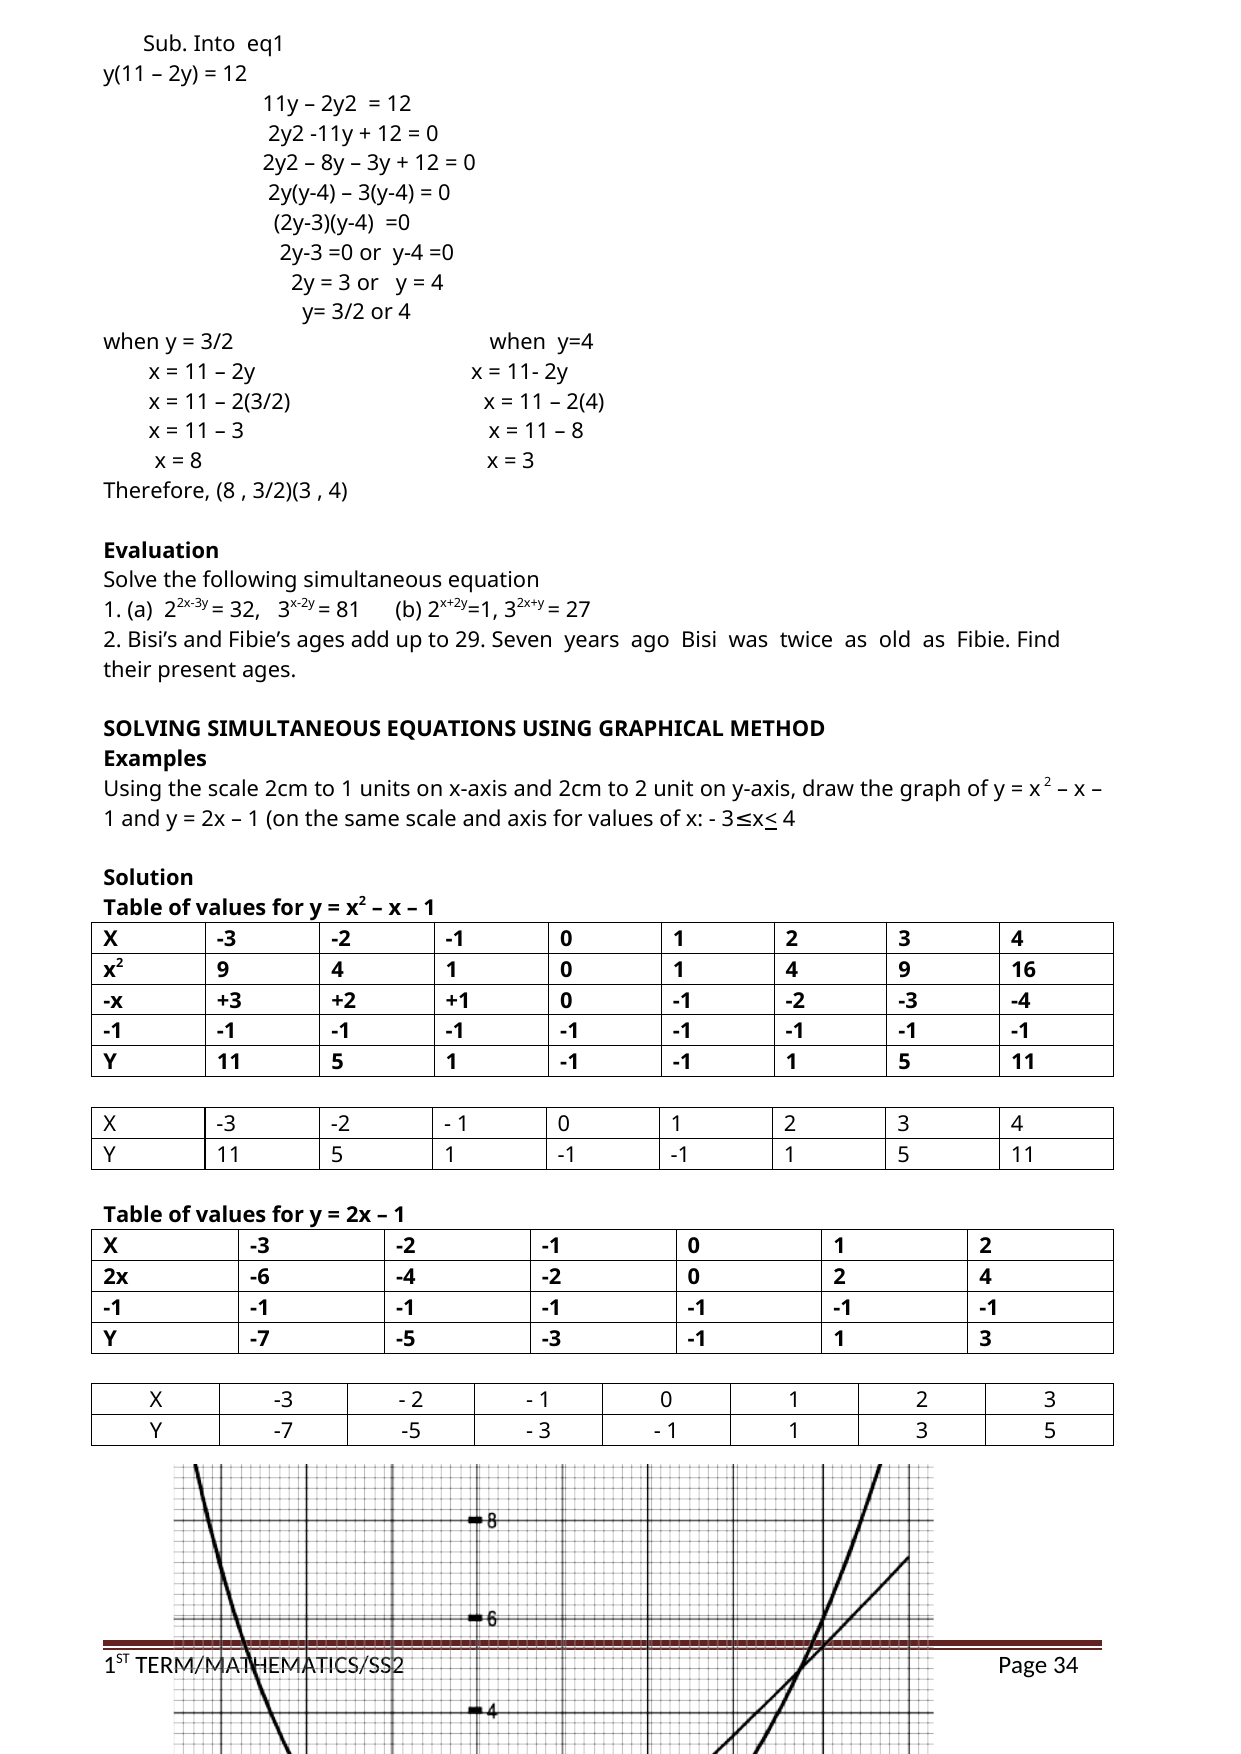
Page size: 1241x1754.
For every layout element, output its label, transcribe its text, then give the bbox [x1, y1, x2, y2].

text 2. Bisi’s and Fibie’s ages add up to 29. Seven years ago Bisi was twice as old as Fibie. Find their present ages. [103, 624, 1102, 683]
table_cell -1 [435, 1015, 548, 1045]
text Solution [103, 862, 1102, 892]
table_cell 4 [320, 954, 434, 983]
table_cell 1 [731, 1415, 858, 1445]
table_cell 0 [549, 985, 661, 1014]
table_cell +2 [320, 985, 434, 1014]
table_cell 5 [887, 1046, 999, 1076]
table_cell -3 [887, 985, 999, 1014]
table_cell -1 [968, 1292, 1113, 1322]
text 2y2 -11y + 12 = 0 [103, 117, 1102, 147]
table_cell -1 [206, 1015, 319, 1045]
table_cell -1 [531, 1292, 676, 1322]
table_cell -5 [348, 1415, 474, 1445]
table_cell -1 [662, 985, 774, 1014]
table_header 2 [773, 1108, 885, 1138]
table_cell 16 [1000, 954, 1113, 983]
text x = 8 x = 3 [103, 445, 1102, 475]
table_header 2 [968, 1230, 1113, 1260]
text 1. (a) 22x-3y = 32, 3x-2y = 81 (b) 2x+2y=1, 32x+y = 27 [103, 594, 1102, 624]
table_cell -1 [549, 1046, 661, 1076]
table_cell +1 [435, 985, 548, 1014]
text x = 11 – 2y x = 11- 2y [103, 356, 1102, 386]
table_cell -7 [220, 1415, 347, 1445]
table_header -3 [206, 923, 319, 953]
text x = 11 – 2(3/2) x = 11 – 2(4) [103, 386, 1102, 415]
table_cell 11 [1000, 1046, 1113, 1076]
table_cell - 1 [603, 1415, 730, 1445]
table_header 3 [886, 1108, 999, 1138]
text Table of values for y = x2 – x – 1 [103, 892, 1102, 922]
table_header -1 [435, 923, 548, 953]
table_header 1 [822, 1230, 967, 1260]
table_cell Y [92, 1323, 238, 1352]
table_cell -5 [385, 1323, 530, 1352]
table_cell 0 [677, 1261, 821, 1291]
table_cell 3 [859, 1415, 985, 1445]
table_cell -1 [385, 1292, 530, 1322]
table_cell 4 [968, 1261, 1113, 1291]
table_header -3 [239, 1230, 384, 1260]
table_header 0 [547, 1108, 659, 1138]
table_cell 1 [773, 1139, 885, 1168]
table_header 0 [603, 1384, 730, 1414]
table_cell 0 [549, 954, 661, 983]
table_header -3 [206, 1108, 319, 1138]
table_cell 2 [822, 1261, 967, 1291]
table_header - 1 [475, 1384, 602, 1414]
table_cell -1 [677, 1323, 821, 1352]
table_cell -1 [677, 1292, 821, 1322]
table_cell -x [92, 985, 205, 1014]
text Therefore, (8 , 3/2)(3 , 4) [103, 475, 1102, 505]
text 2y = 3 or y = 4 [103, 266, 1102, 296]
table_cell -1 [92, 1015, 205, 1045]
table_cell 5 [320, 1046, 434, 1076]
table_cell -2 [531, 1261, 676, 1291]
table_header 0 [549, 923, 661, 953]
table_cell -1 [549, 1015, 661, 1045]
table_cell 4 [775, 954, 886, 983]
table_cell Y [92, 1139, 204, 1168]
table_cell 9 [887, 954, 999, 983]
table_header - 2 [348, 1384, 474, 1414]
table_cell -1 [775, 1015, 886, 1045]
table_cell -1 [239, 1292, 384, 1322]
table_cell -6 [239, 1261, 384, 1291]
text 11y – 2y2 = 12 [103, 88, 1102, 117]
table_header -2 [320, 923, 434, 953]
text SOLVING SIMULTANEOUS EQUATIONS USING GRAPHICAL METHOD [103, 713, 1102, 743]
text 2y2 – 8y – 3y + 12 = 0 [103, 147, 1102, 177]
text Examples [103, 743, 1102, 773]
table_cell 1 [433, 1139, 546, 1168]
text 2y-3 =0 or y-4 =0 [103, 237, 1102, 266]
table_cell -1 [320, 1015, 434, 1045]
table_cell -1 [822, 1292, 967, 1322]
table_header 3 [887, 923, 999, 953]
table_header 1 [662, 923, 774, 953]
table_header -3 [220, 1384, 347, 1414]
table_cell -7 [239, 1323, 384, 1352]
table_cell 1 [775, 1046, 886, 1076]
table_cell -1 [1000, 1015, 1113, 1045]
text y= 3/2 or 4 [103, 296, 1102, 326]
table_header -2 [385, 1230, 530, 1260]
table_cell -1 [662, 1046, 774, 1076]
table_cell -1 [660, 1139, 772, 1168]
table_cell 1 [822, 1323, 967, 1352]
table_header 4 [1000, 923, 1113, 953]
table_cell 2x [92, 1261, 238, 1291]
table_cell 3 [968, 1323, 1113, 1352]
table_cell - 3 [475, 1415, 602, 1445]
table_cell +3 [206, 985, 319, 1014]
table_header 1 [660, 1108, 772, 1138]
table_cell -4 [1000, 985, 1113, 1014]
table_cell 1 [662, 954, 774, 983]
table_cell 5 [886, 1139, 999, 1168]
text Solve the following simultaneous equation [103, 564, 1102, 594]
table_cell -3 [531, 1323, 676, 1352]
text Using the scale 2cm to 1 units on x-axis and 2cm to 2 unit on y-axis, draw the graph of y = x2 – x – 1 and y = 2x – 1 (on the same scale and axis for values of x: - 3≤x< 4 [103, 773, 1102, 832]
table_header X [92, 1108, 204, 1138]
text Evaluation [103, 534, 1102, 564]
table_header 2 [775, 923, 886, 953]
table_header X [92, 923, 205, 953]
table_header 1 [731, 1384, 858, 1414]
table_header - 1 [433, 1108, 546, 1138]
text 2y(y-4) – 3(y-4) = 0 [103, 177, 1102, 207]
text (2y-3)(y-4) =0 [103, 207, 1102, 237]
table_cell 11 [1000, 1139, 1113, 1168]
table_cell 11 [206, 1139, 319, 1168]
table_header X [92, 1384, 219, 1414]
table_header 2 [859, 1384, 985, 1414]
table_cell -4 [385, 1261, 530, 1291]
table_cell -1 [92, 1292, 238, 1322]
table_header 3 [986, 1384, 1113, 1414]
text x = 11 – 3 x = 11 – 8 [103, 415, 1102, 445]
table_cell -2 [775, 985, 886, 1014]
text when y = 3/2 when y=4 [103, 326, 1102, 356]
table_header 0 [677, 1230, 821, 1260]
table_cell -1 [662, 1015, 774, 1045]
table_cell 1 [435, 1046, 548, 1076]
table_cell -1 [887, 1015, 999, 1045]
table_cell Y [92, 1046, 205, 1076]
table_cell Y [92, 1415, 219, 1445]
table_header -2 [320, 1108, 432, 1138]
table_cell 9 [206, 954, 319, 983]
table_cell 5 [320, 1139, 432, 1168]
text Table of values for y = 2x – 1 [103, 1199, 1102, 1229]
table_cell x2 [92, 954, 205, 983]
text Sub. Into eq1 [103, 28, 1102, 58]
table_cell 5 [986, 1415, 1113, 1445]
table_cell 11 [206, 1046, 319, 1076]
table_cell -1 [547, 1139, 659, 1168]
table_cell 1 [435, 954, 548, 983]
table_header -1 [531, 1230, 676, 1260]
text y(11 – 2y) = 12 [103, 58, 1102, 88]
table_header X [92, 1230, 238, 1260]
table_header 4 [1000, 1108, 1113, 1138]
